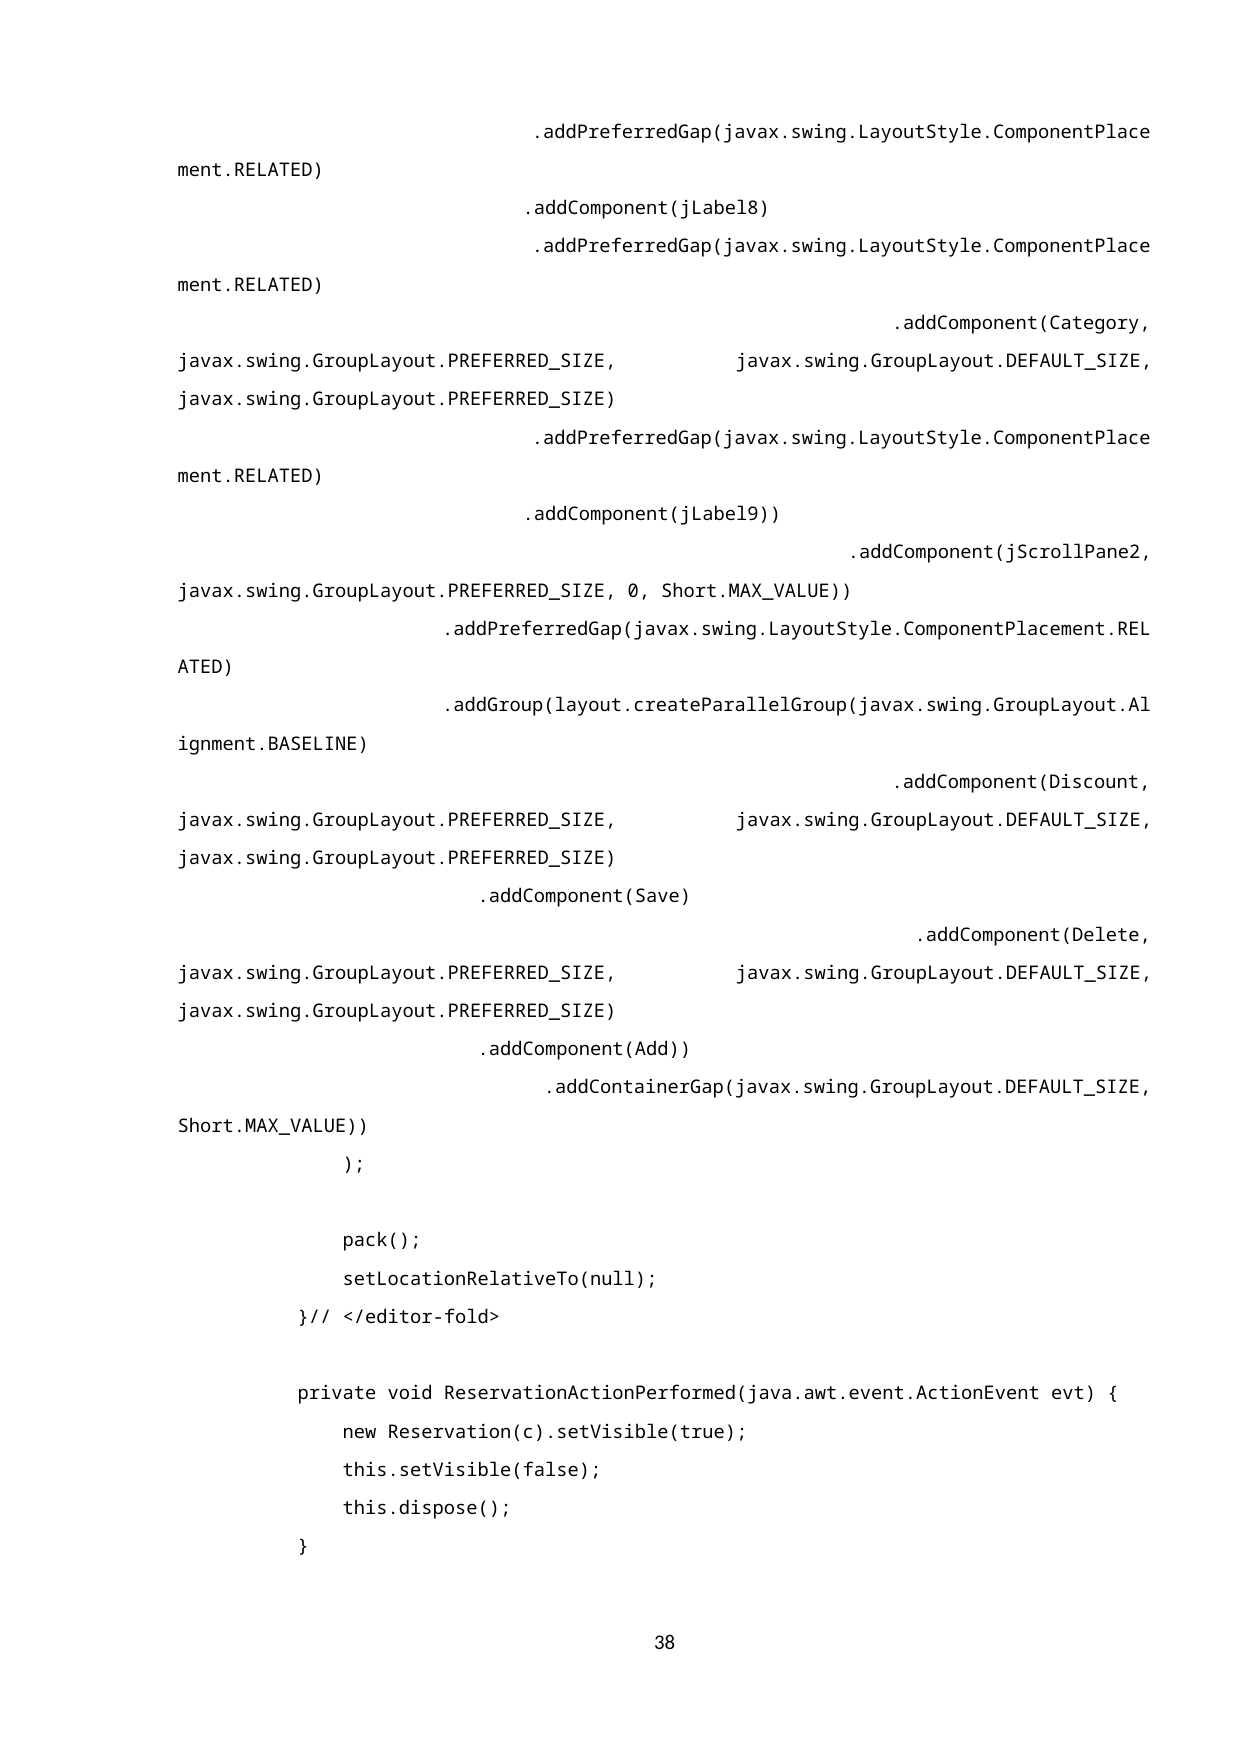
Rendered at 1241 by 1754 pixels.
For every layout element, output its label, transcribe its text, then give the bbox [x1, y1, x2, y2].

text .addComponent(Add)) [177, 1036, 1152, 1061]
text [177, 233, 1152, 297]
text .addPreferredGap(javax.swing.LayoutStyle.ComponentPlacement.RELATED) [177, 424, 1152, 488]
text }// </editor-fold> [177, 1303, 1152, 1329]
text this.setVisible(false); [177, 1456, 1152, 1482]
text .addComponent(Delete, javax.swing.GroupLayout.PREFERRED_SIZE, javax.swing.GroupLayout.DEFAULT_SIZE, javax.swing.GroupLayout.PREFERRED_SIZE) [177, 921, 1152, 1023]
text } [177, 1533, 1152, 1558]
text .addGroup(layout.createParallelGroup(javax.swing.GroupLayout.Alignment.BASELINE) [177, 692, 1152, 755]
text new Reservation(c).setVisible(true); [177, 1418, 1152, 1443]
text setLocationRelativeTo(null); [177, 1265, 1152, 1291]
text ); [177, 1150, 1152, 1176]
text .addContainerGap(javax.swing.GroupLayout.DEFAULT_SIZE, Short.MAX_VALUE)) [177, 1074, 1152, 1138]
text .addComponent(jScrollPane2, javax.swing.GroupLayout.PREFERRED_SIZE, 0, Short.MAX_VALUE)) [177, 539, 1152, 602]
text .addComponent(Save) [177, 883, 1152, 908]
text .addComponent(jLabel9)) [177, 500, 1152, 526]
text .addComponent(Discount, javax.swing.GroupLayout.PREFERRED_SIZE, javax.swing.GroupLayout.DEFAULT_SIZE, javax.swing.GroupLayout.PREFERRED_SIZE) [177, 768, 1152, 870]
text pack(); [177, 1227, 1152, 1252]
text .addPreferredGap(javax.swing.LayoutStyle.ComponentPlacement.RELATED) [177, 615, 1152, 679]
text this.dispose(); [177, 1494, 1152, 1520]
text .addComponent(jLabel8) [177, 194, 1152, 220]
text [177, 118, 1152, 182]
text private void ReservationActionPerformed(java.awt.event.ActionEvent evt) { [177, 1380, 1152, 1405]
text .addComponent(Category, javax.swing.GroupLayout.PREFERRED_SIZE, javax.swing.GroupLayout.DEFAULT_SIZE, javax.swing.GroupLayout.PREFERRED_SIZE) [177, 309, 1152, 411]
